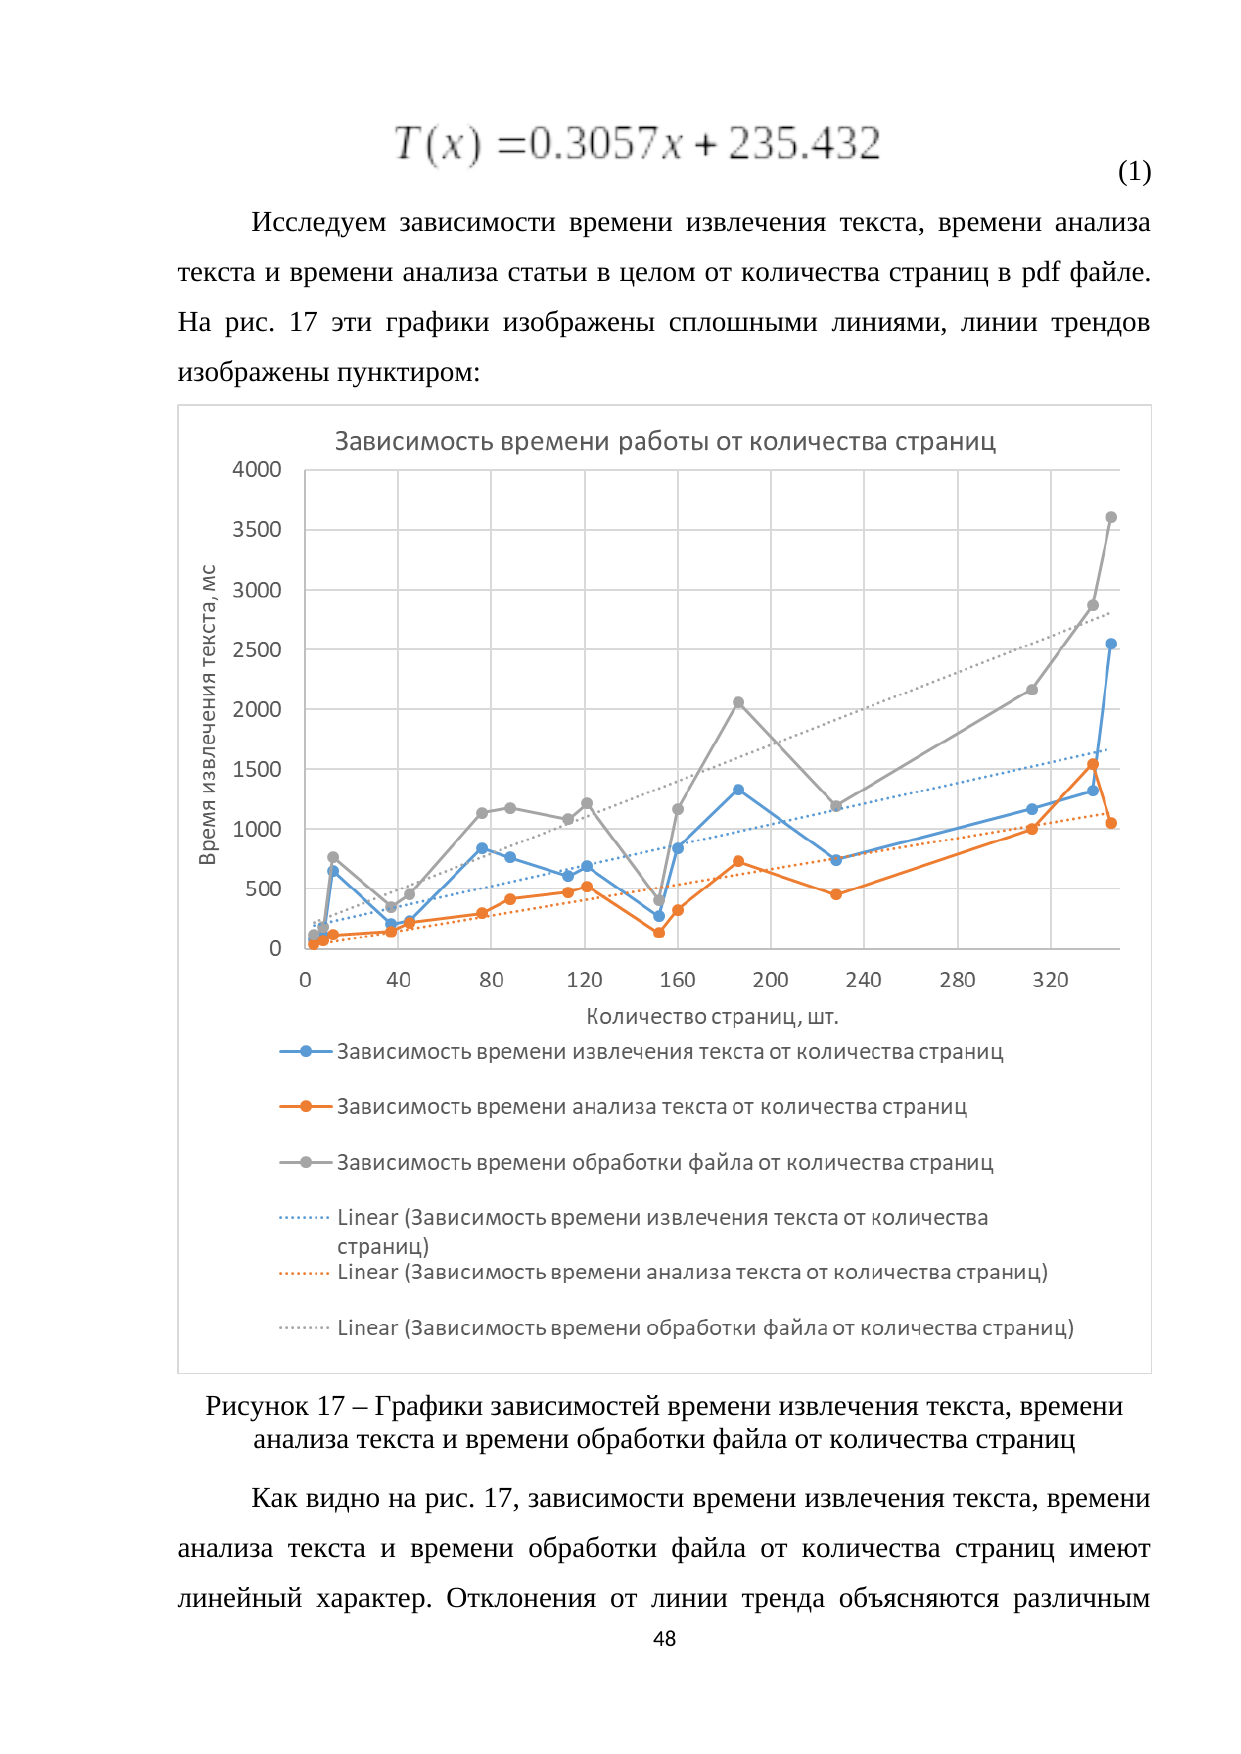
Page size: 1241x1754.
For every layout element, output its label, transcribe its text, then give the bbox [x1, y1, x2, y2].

list Исследуем зависимости времени извлечения текста, времени анализа текста и времени анализа статьи в целом от количества страниц в pdf файле. На рис. 17 эти графики изображены сплошными линиями, линии трендов изображены пунктиром: [177, 204, 1152, 388]
text (1) [177, 118, 1152, 187]
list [177, 1480, 1152, 1614]
text Рисунок 17 – Графики зависимостей времени извлечения текста, времени анализа текста и времени обработки файла от количества страниц [177, 1388, 1152, 1455]
picture [177, 404, 1152, 1374]
